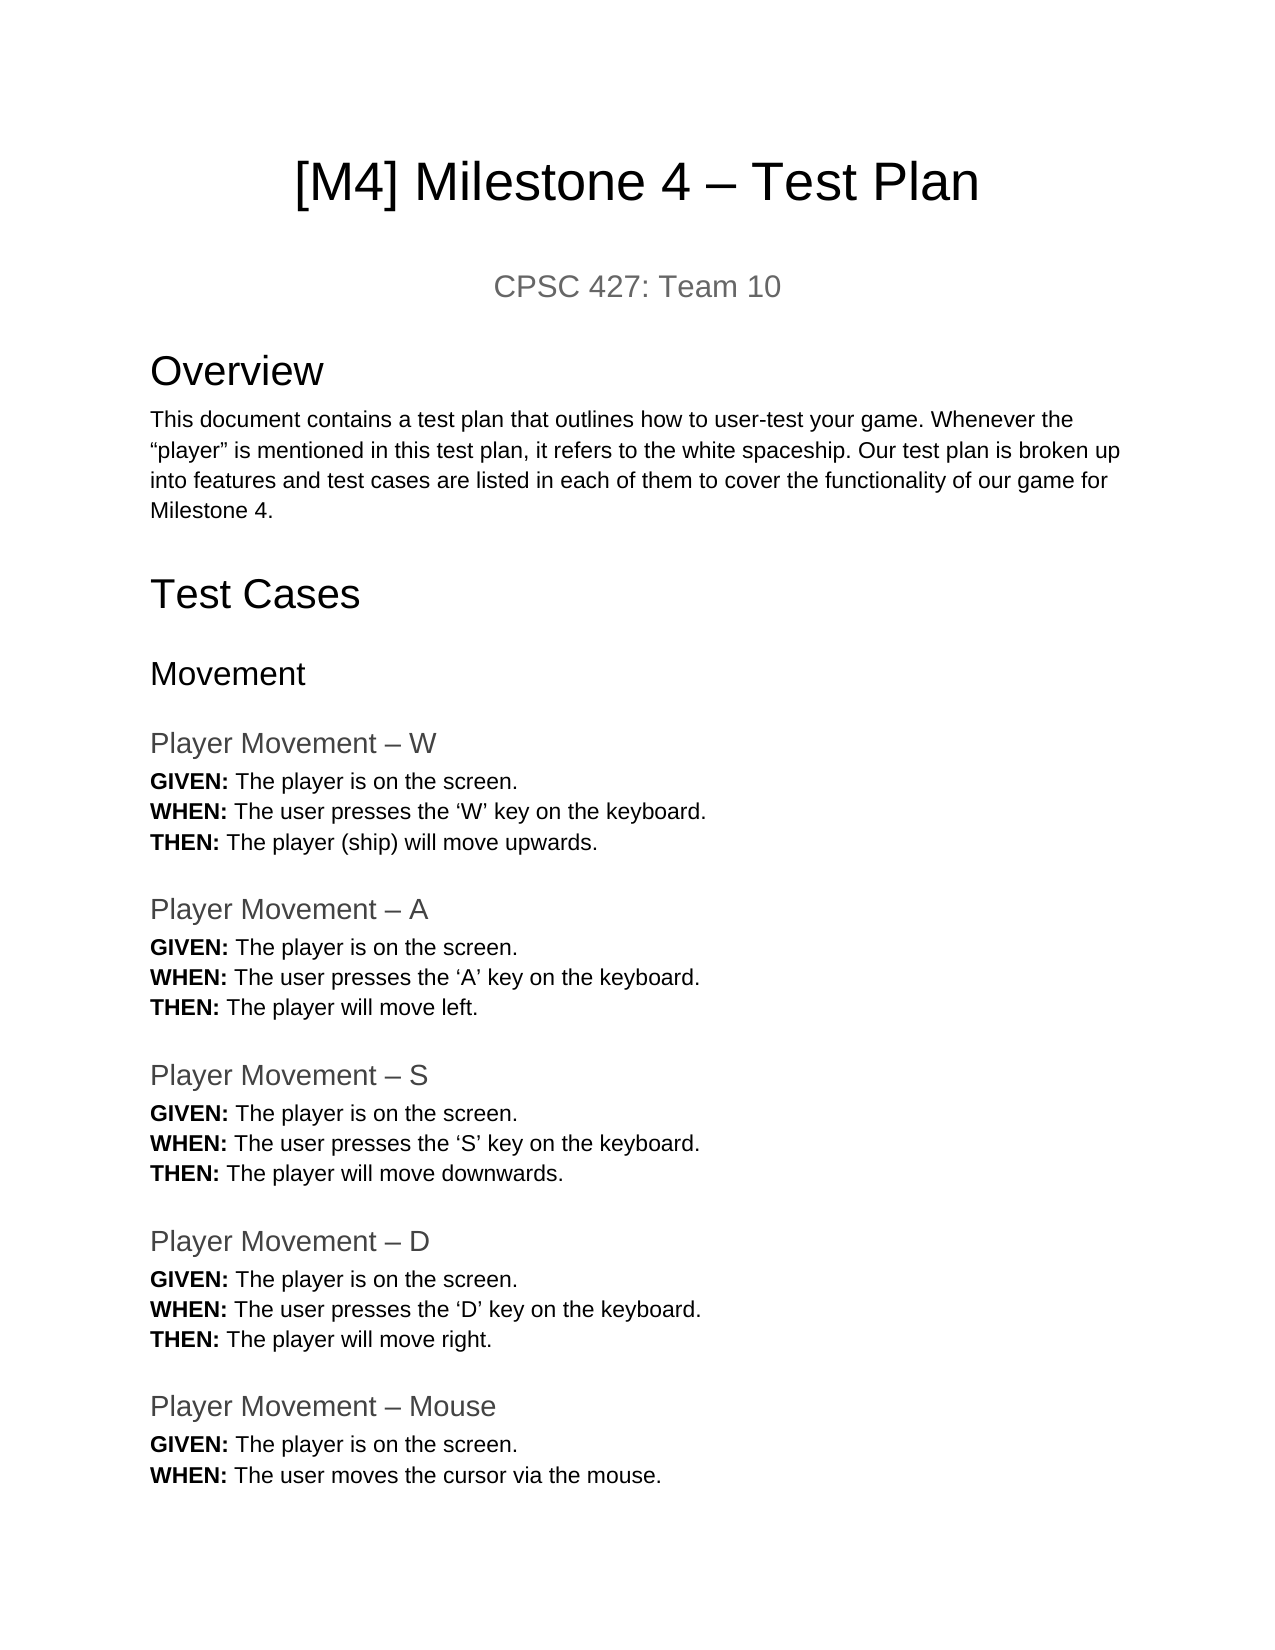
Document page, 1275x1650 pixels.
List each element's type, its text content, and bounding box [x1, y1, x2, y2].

text THEN: The player will move left. [150, 994, 1125, 1021]
text GIVEN: The player is on the screen. [150, 1100, 1125, 1126]
text GIVEN: The player is on the screen. [150, 1266, 1125, 1292]
subtitle Player Movement – S [150, 1058, 1125, 1091]
text This document contains a test plan that outlines how to user-test your game. Whenever the “player” is mentioned in this test plan, it refers to the white spaceship. Our test plan is broken up into features and test cases are listed in each of them to cover the functionality of our game for Milestone 4. [150, 406, 1125, 523]
text THEN: The player will move downwards. [150, 1160, 1125, 1186]
text THEN: The player will move right. [150, 1326, 1125, 1352]
subtitle Movement [150, 654, 1125, 693]
text WHEN: The user presses the ‘D’ key on the keyboard. [150, 1296, 1125, 1322]
subtitle Overview [150, 346, 1125, 394]
text GIVEN: The player is on the screen. [150, 1431, 1125, 1458]
subtitle Test Cases [150, 569, 1125, 617]
title [M4] Milestone 4 – Test Plan [150, 150, 1125, 212]
subtitle Player Movement – D [150, 1224, 1125, 1257]
text GIVEN: The player is on the screen. [150, 934, 1125, 960]
subtitle Player Movement – A [150, 892, 1125, 926]
subtitle Player Movement – Mouse [150, 1389, 1125, 1423]
text WHEN: The user presses the ‘S’ key on the keyboard. [150, 1130, 1125, 1156]
text WHEN: The user moves the cursor via the mouse. [150, 1462, 1125, 1488]
subtitle Player Movement – W [150, 726, 1125, 760]
text WHEN: The user presses the ‘A’ key on the keyboard. [150, 964, 1125, 990]
text WHEN: The user presses the ‘W’ key on the keyboard. [150, 798, 1125, 824]
text THEN: The player (ship) will move upwards. [150, 828, 1125, 855]
subtitle CPSC 427: Team 10 [150, 268, 1125, 304]
text GIVEN: The player is on the screen. [150, 768, 1125, 794]
